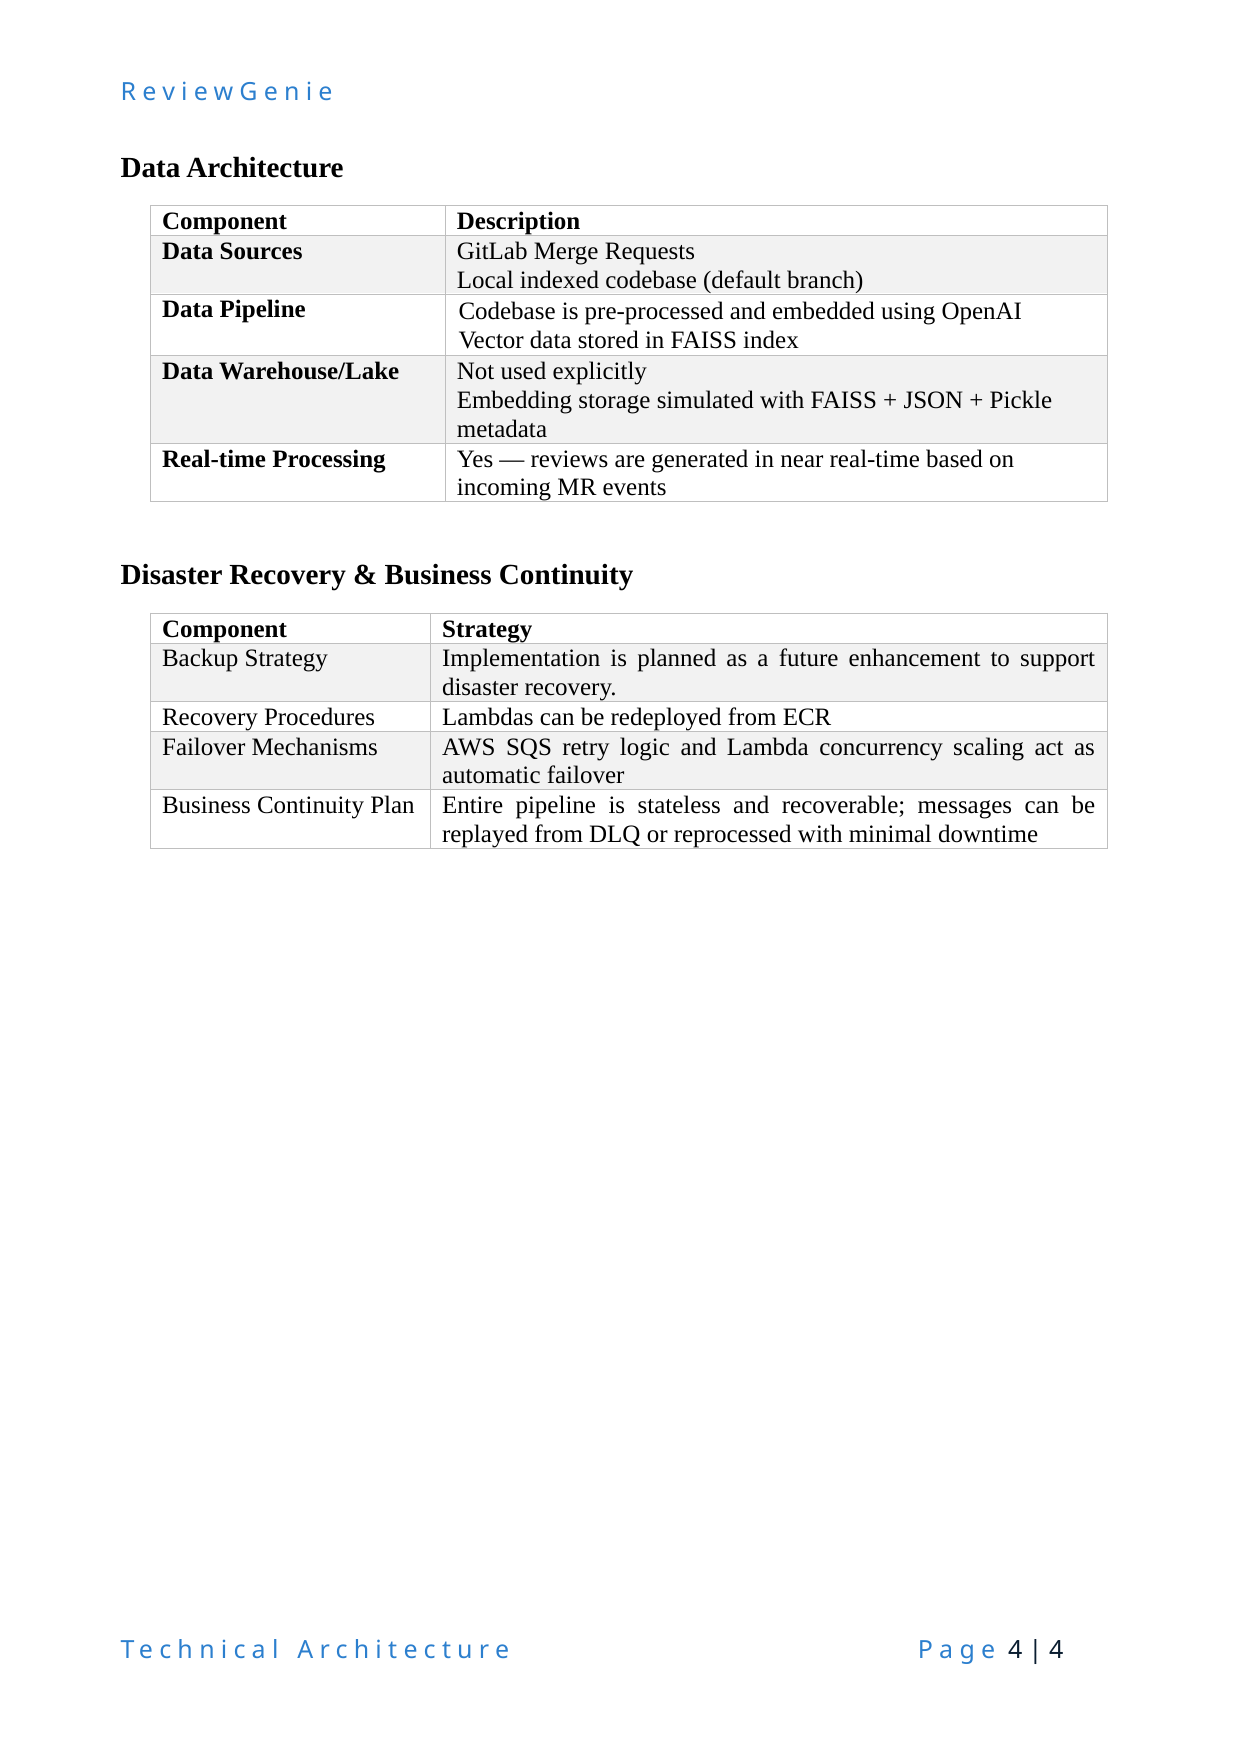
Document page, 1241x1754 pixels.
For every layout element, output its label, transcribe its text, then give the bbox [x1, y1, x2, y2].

table_header Strategy [431, 614, 1107, 642]
table_cell Data Pipeline [151, 295, 445, 355]
table_cell [446, 295, 1107, 355]
table_cell Backup Strategy [151, 644, 430, 701]
table_cell Not used explicitly Embedding storage simulated with FAISS + JSON + Pickle metadata [446, 356, 1107, 443]
table_cell Recovery Procedures [151, 702, 430, 731]
table_cell Entire pipeline is stateless and recoverable; messages can be replayed from DLQ or reprocessed with minimal downtime [431, 790, 1107, 848]
table_header Component [151, 206, 445, 235]
table_cell Business Continuity Plan [151, 790, 430, 848]
table_cell Real-time Processing [151, 444, 445, 501]
text Disaster Recovery & Business Continuity [120, 557, 1107, 591]
text Data Architecture [120, 150, 1107, 183]
table_cell Data Warehouse/Lake [151, 356, 445, 443]
table_cell Yes — reviews are generated in near real-time based on incoming MR events [446, 444, 1107, 501]
table_header Component [151, 614, 430, 642]
table_cell Failover Mechanisms [151, 732, 430, 789]
table_cell Implementation is planned as a future enhancement to support disaster recovery. [431, 644, 1107, 701]
table_cell Lambdas can be redeployed from ECR [431, 702, 1107, 731]
table_cell GitLab Merge Requests Local indexed codebase (default branch) [446, 236, 1107, 293]
table_cell Data Sources [151, 236, 445, 293]
table_cell AWS SQS retry logic and Lambda concurrency scaling act as automatic failover [431, 732, 1107, 789]
table_header Description [446, 206, 1107, 235]
